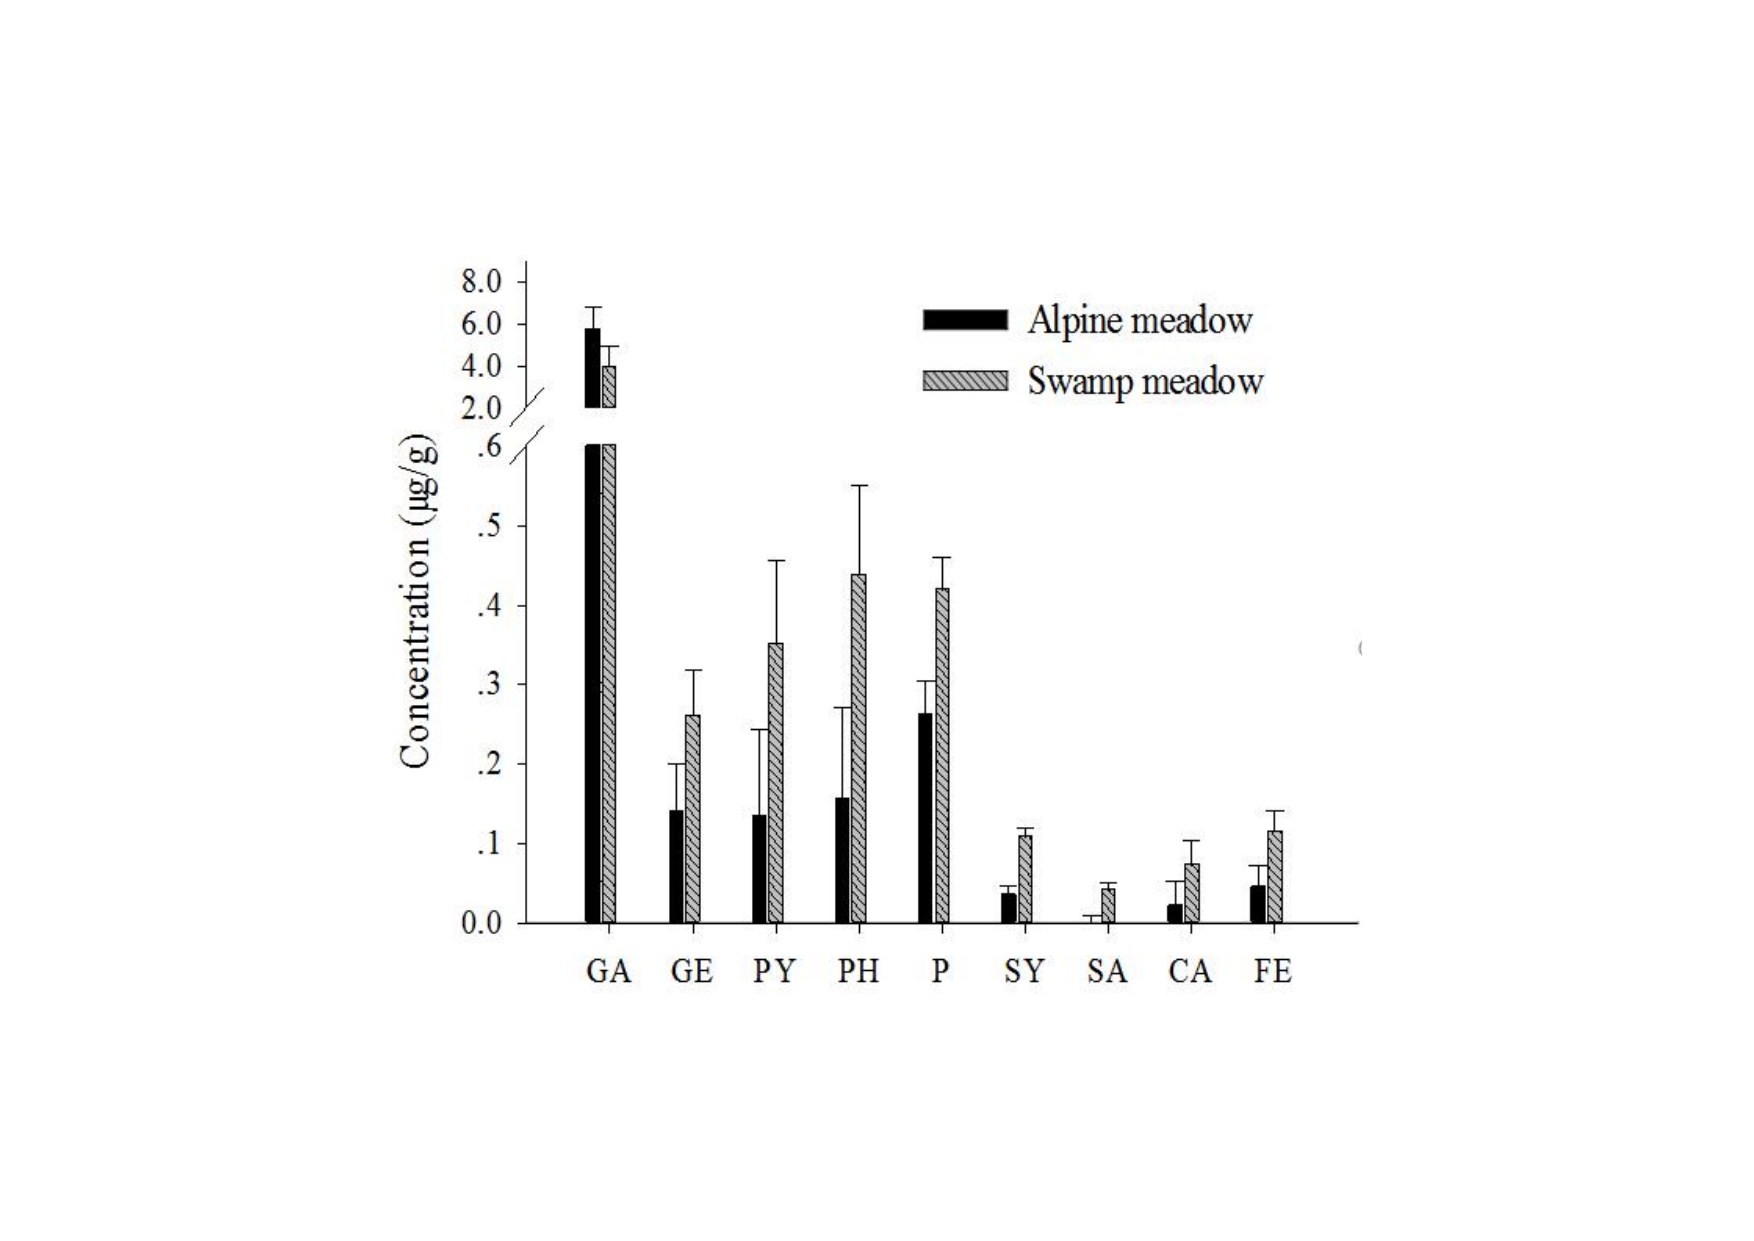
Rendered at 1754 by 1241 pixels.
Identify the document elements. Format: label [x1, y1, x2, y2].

picture [391, 255, 1363, 995]
